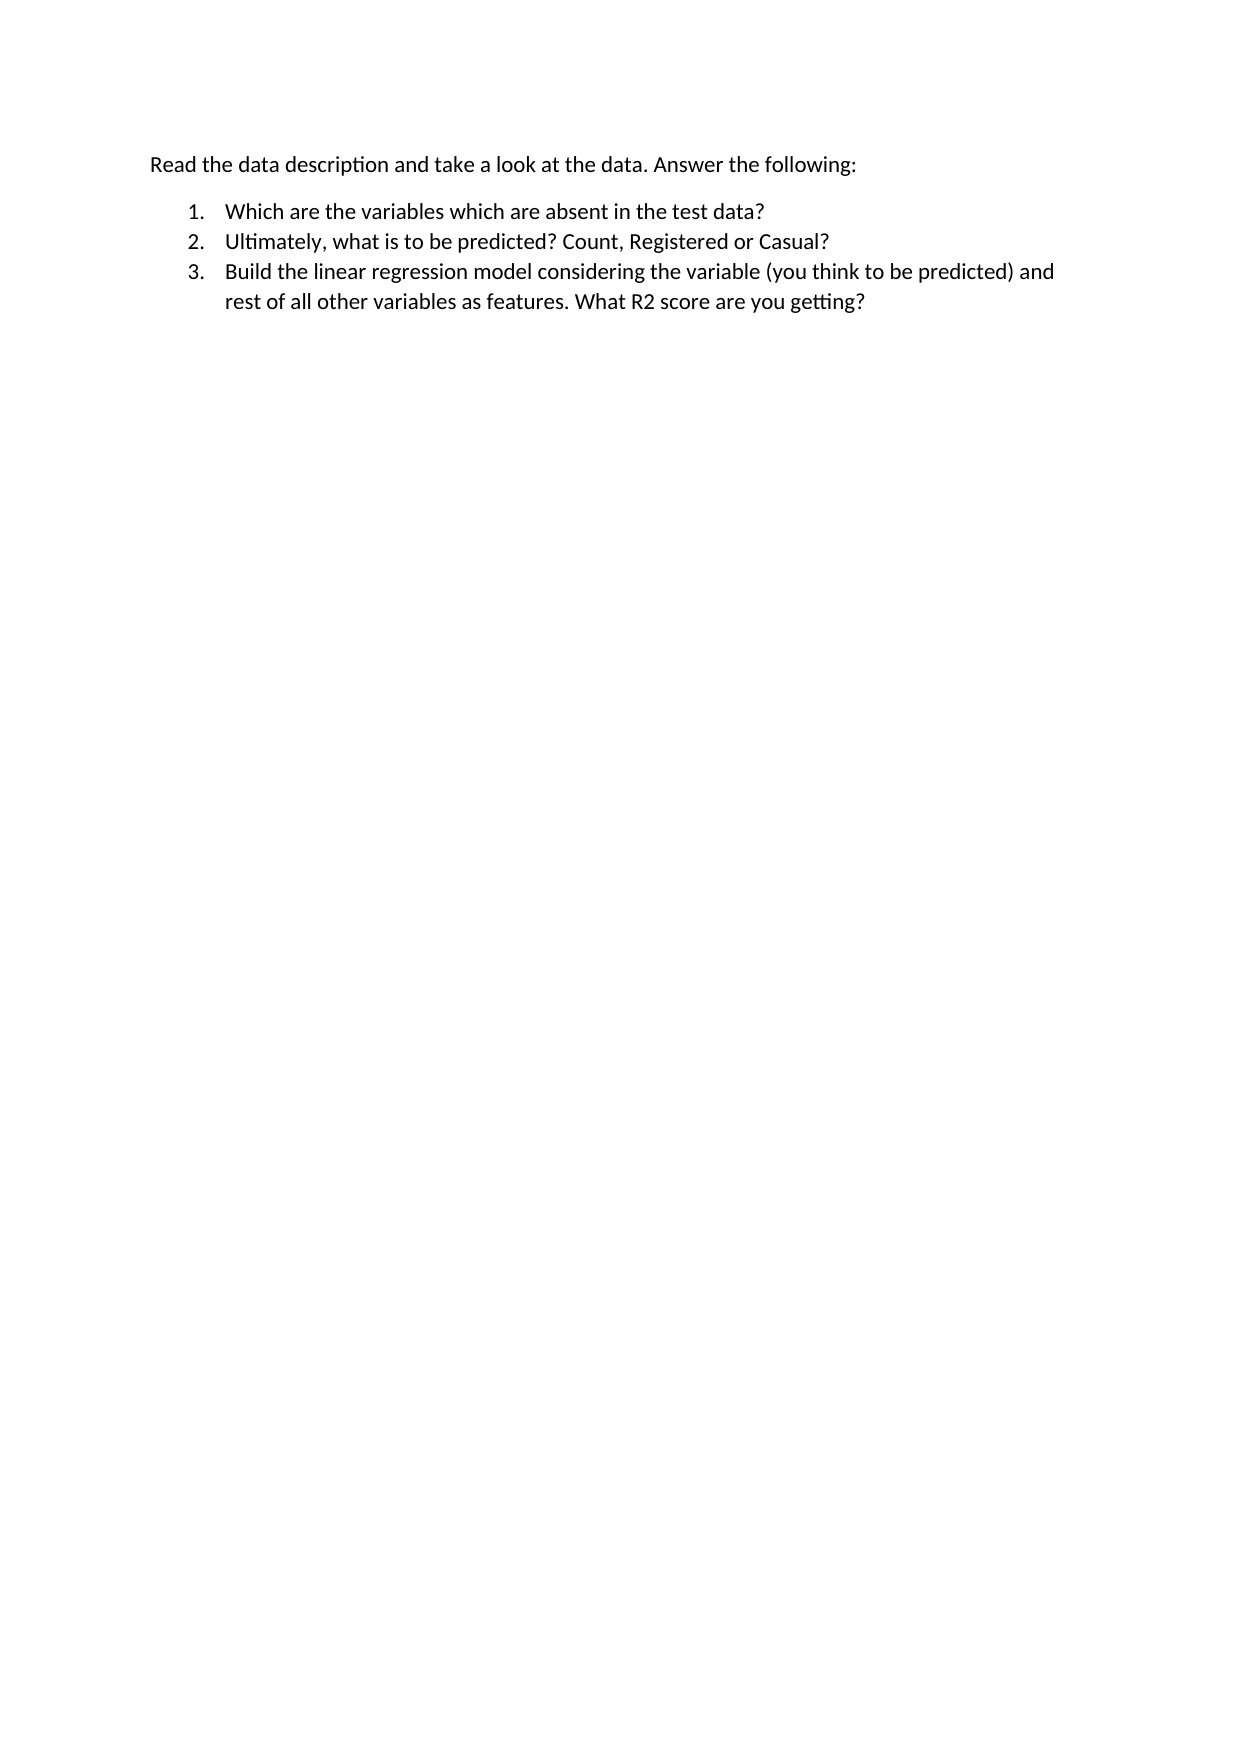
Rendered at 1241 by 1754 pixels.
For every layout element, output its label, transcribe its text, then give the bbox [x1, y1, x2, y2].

text Read the data description and take a look at the data. Answer the following: [150, 150, 1090, 178]
list Which are the variables which are absent in the test data? [187, 197, 1090, 225]
list Ultimately, what is to be predicted? Count, Registered or Casual? [187, 227, 1090, 255]
list Build the linear regression model considering the variable (you think to be predicted) and rest of all other variables as features. What R2 score are you getting? [187, 257, 1090, 316]
